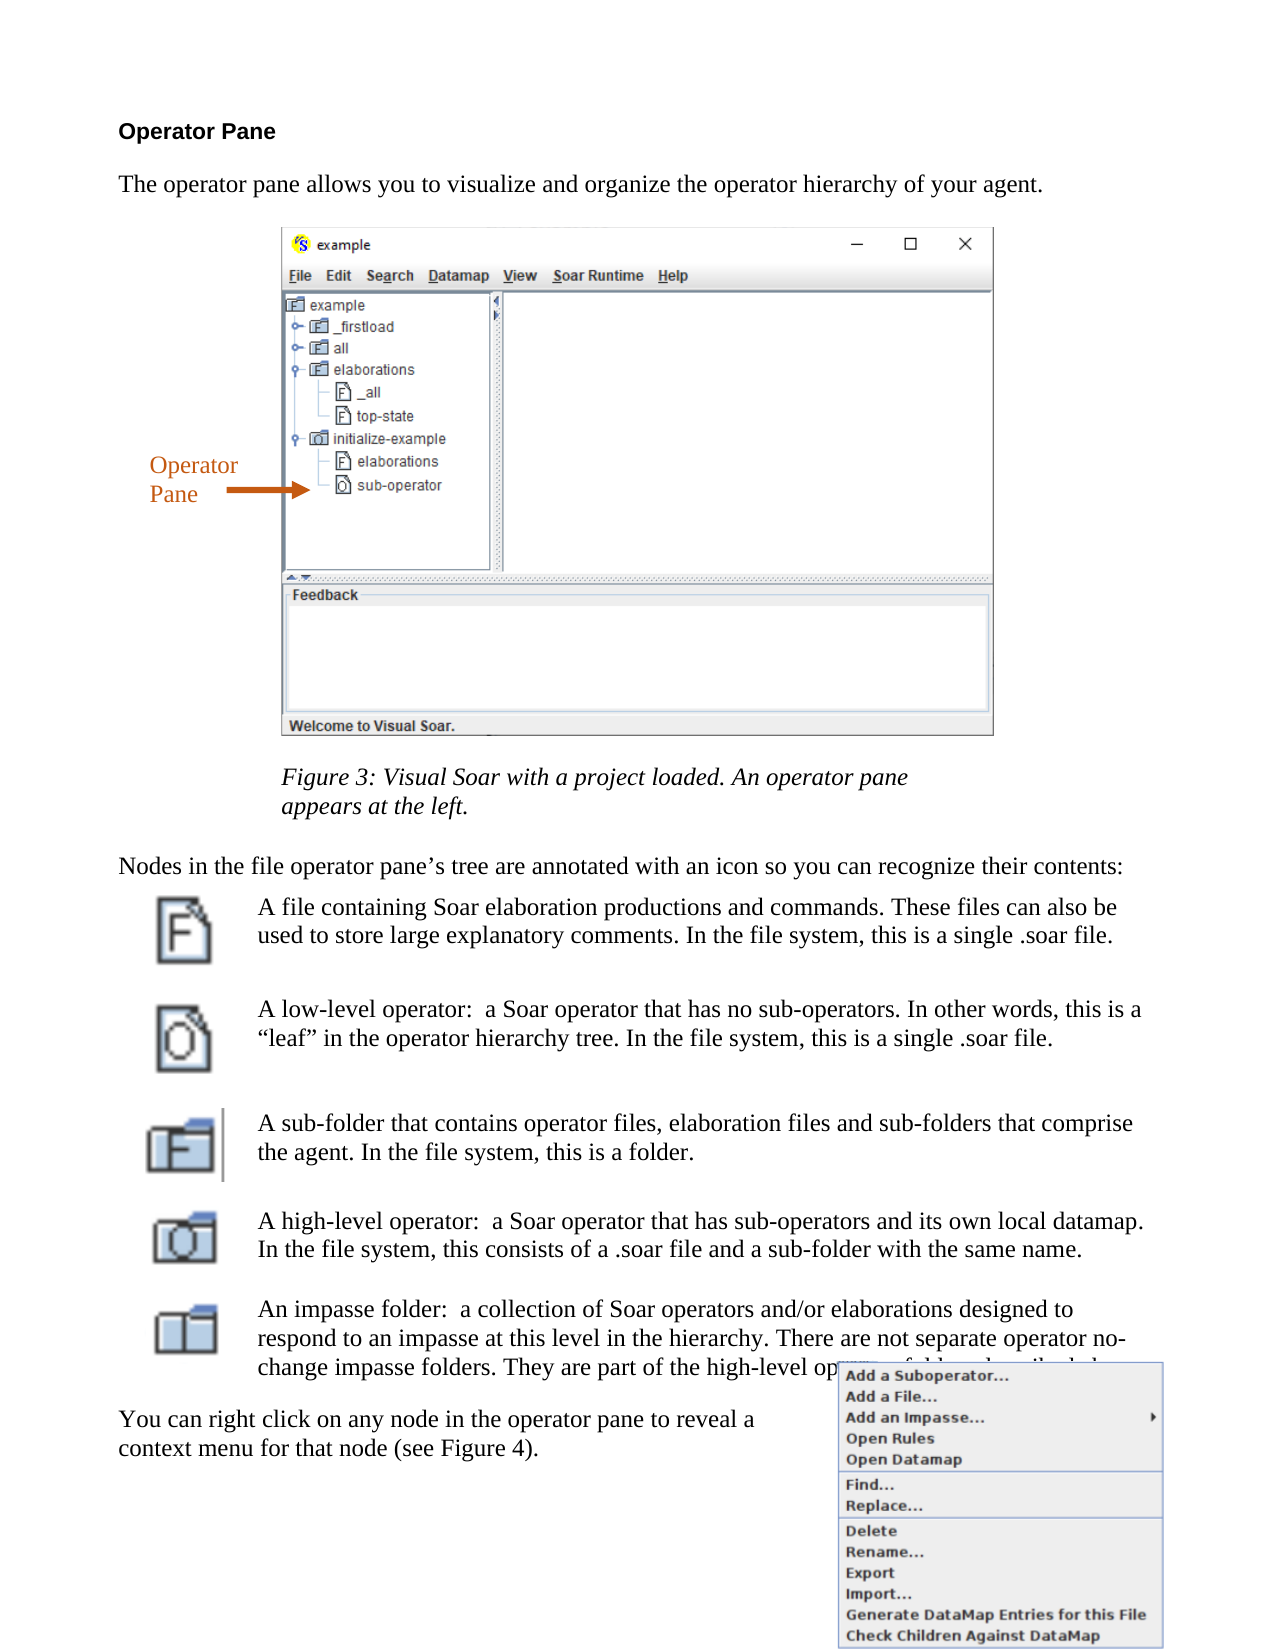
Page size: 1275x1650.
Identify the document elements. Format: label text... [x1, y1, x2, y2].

text Nodes in the file operator pane’s tree are annotated with an icon so you can recognize their contents: [118, 851, 1157, 880]
table_cell An impasse folder: a collection of Soar operators and/or elaborations designed to respond to an impasse at this level in the hierarchy. There are not separate operator no-change impasse folders. They are part of the high-level operator folders described above. [245, 1282, 1163, 1404]
table_cell A low-level operator: a Soar operator that has no sub-operators. In other words, this is a “leaf” in the operator hierarchy tree. In the file system, this is a single .soar file. [245, 982, 1163, 1096]
table_header [124, 880, 245, 982]
picture [144, 1108, 225, 1182]
text The operator pane allows you to visualize and organize the operator hierarchy of your agent. [118, 169, 1157, 198]
picture [147, 993, 223, 1085]
text You can right click on any node in the operator pane to reveal a context menu for that node (see Figure 4). [118, 1404, 836, 1462]
table_cell [124, 1194, 245, 1282]
table_cell A high-level operator: a Soar operator that has sub-operators and its own local datamap. In the file system, this consists of a .soar file and a sub-folder with the same name. [245, 1194, 1163, 1282]
table_cell A sub-folder that contains operator files, elaboration files and sub-folders that comprise the agent. In the file system, this is a folder. [245, 1096, 1163, 1194]
picture [836, 1361, 1165, 1650]
picture [144, 1205, 225, 1271]
table_header A file containing Soar elaboration productions and commands. These files can also be used to store large explanatory comments. In the file system, this is a single .soar file. [245, 880, 1163, 982]
picture [144, 1294, 225, 1364]
picture [281, 227, 994, 736]
subtitle Operator Pane [118, 118, 1157, 144]
table_cell [124, 1096, 245, 1194]
table_cell [124, 1282, 245, 1404]
table_cell [124, 982, 245, 1096]
picture [146, 891, 223, 970]
